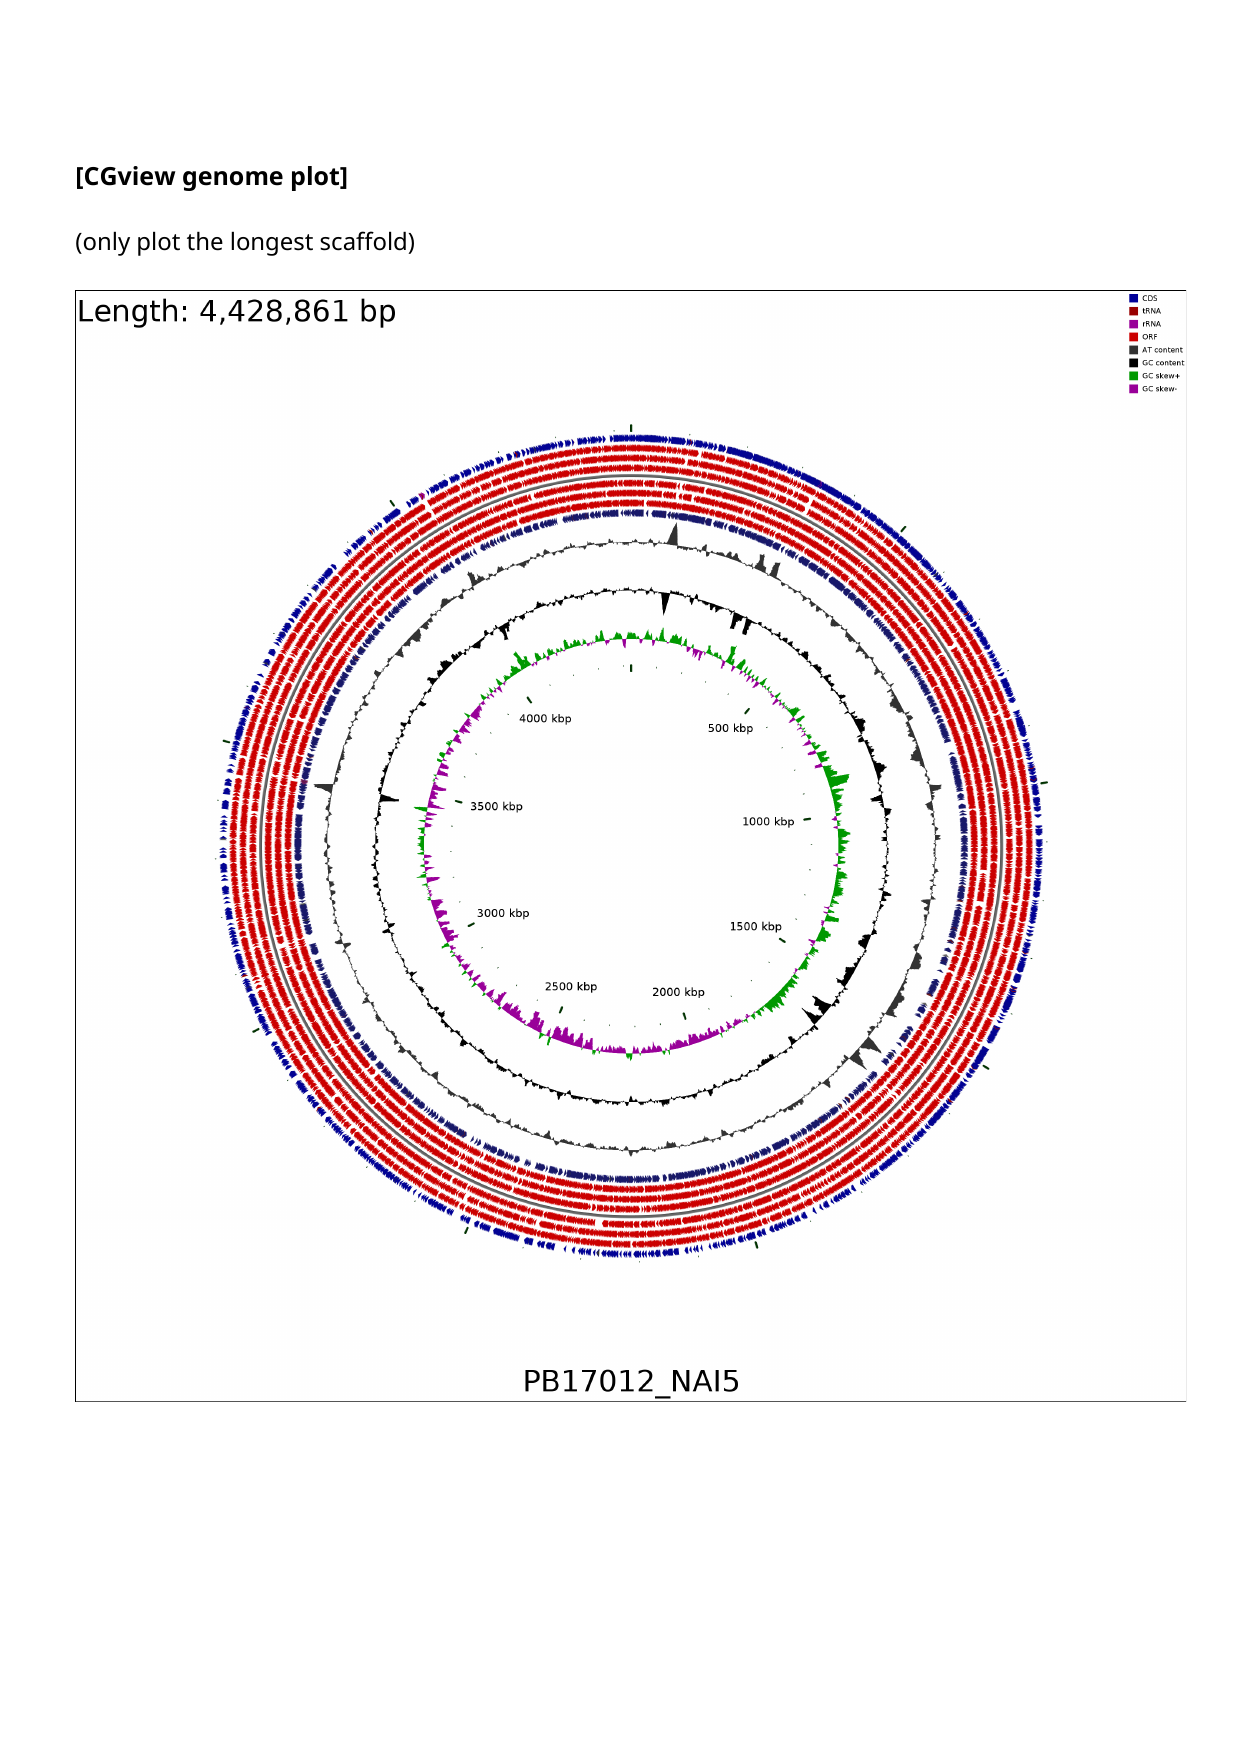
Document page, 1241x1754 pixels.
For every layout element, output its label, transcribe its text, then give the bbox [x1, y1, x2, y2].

text (only plot the longest scaffold) [75, 225, 1176, 258]
picture [75, 290, 1187, 1402]
text [CGview genome plot] [75, 158, 1176, 192]
